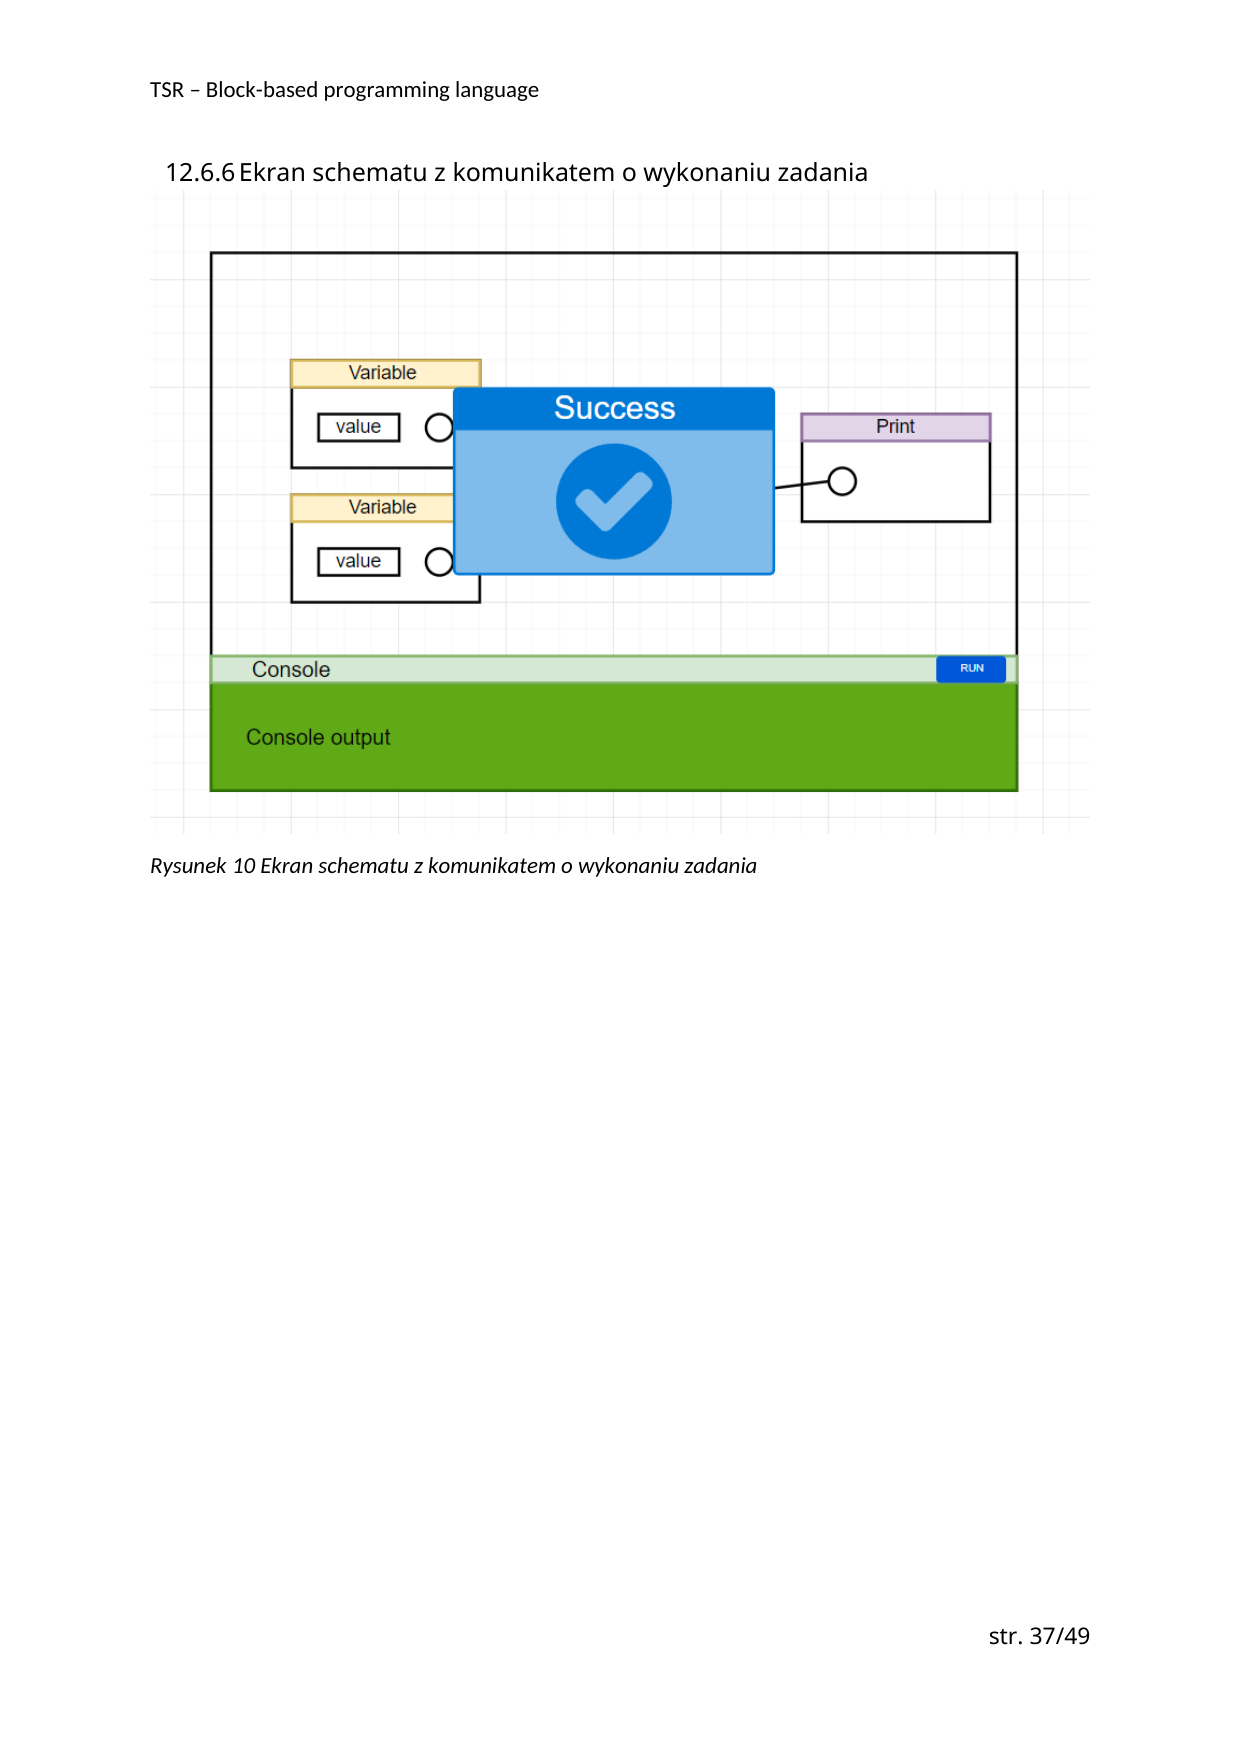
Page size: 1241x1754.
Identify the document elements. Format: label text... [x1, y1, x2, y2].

picture [150, 190, 1091, 834]
subtitle Ekran schematu z komunikatem o wykonaniu zadania [165, 154, 1090, 188]
